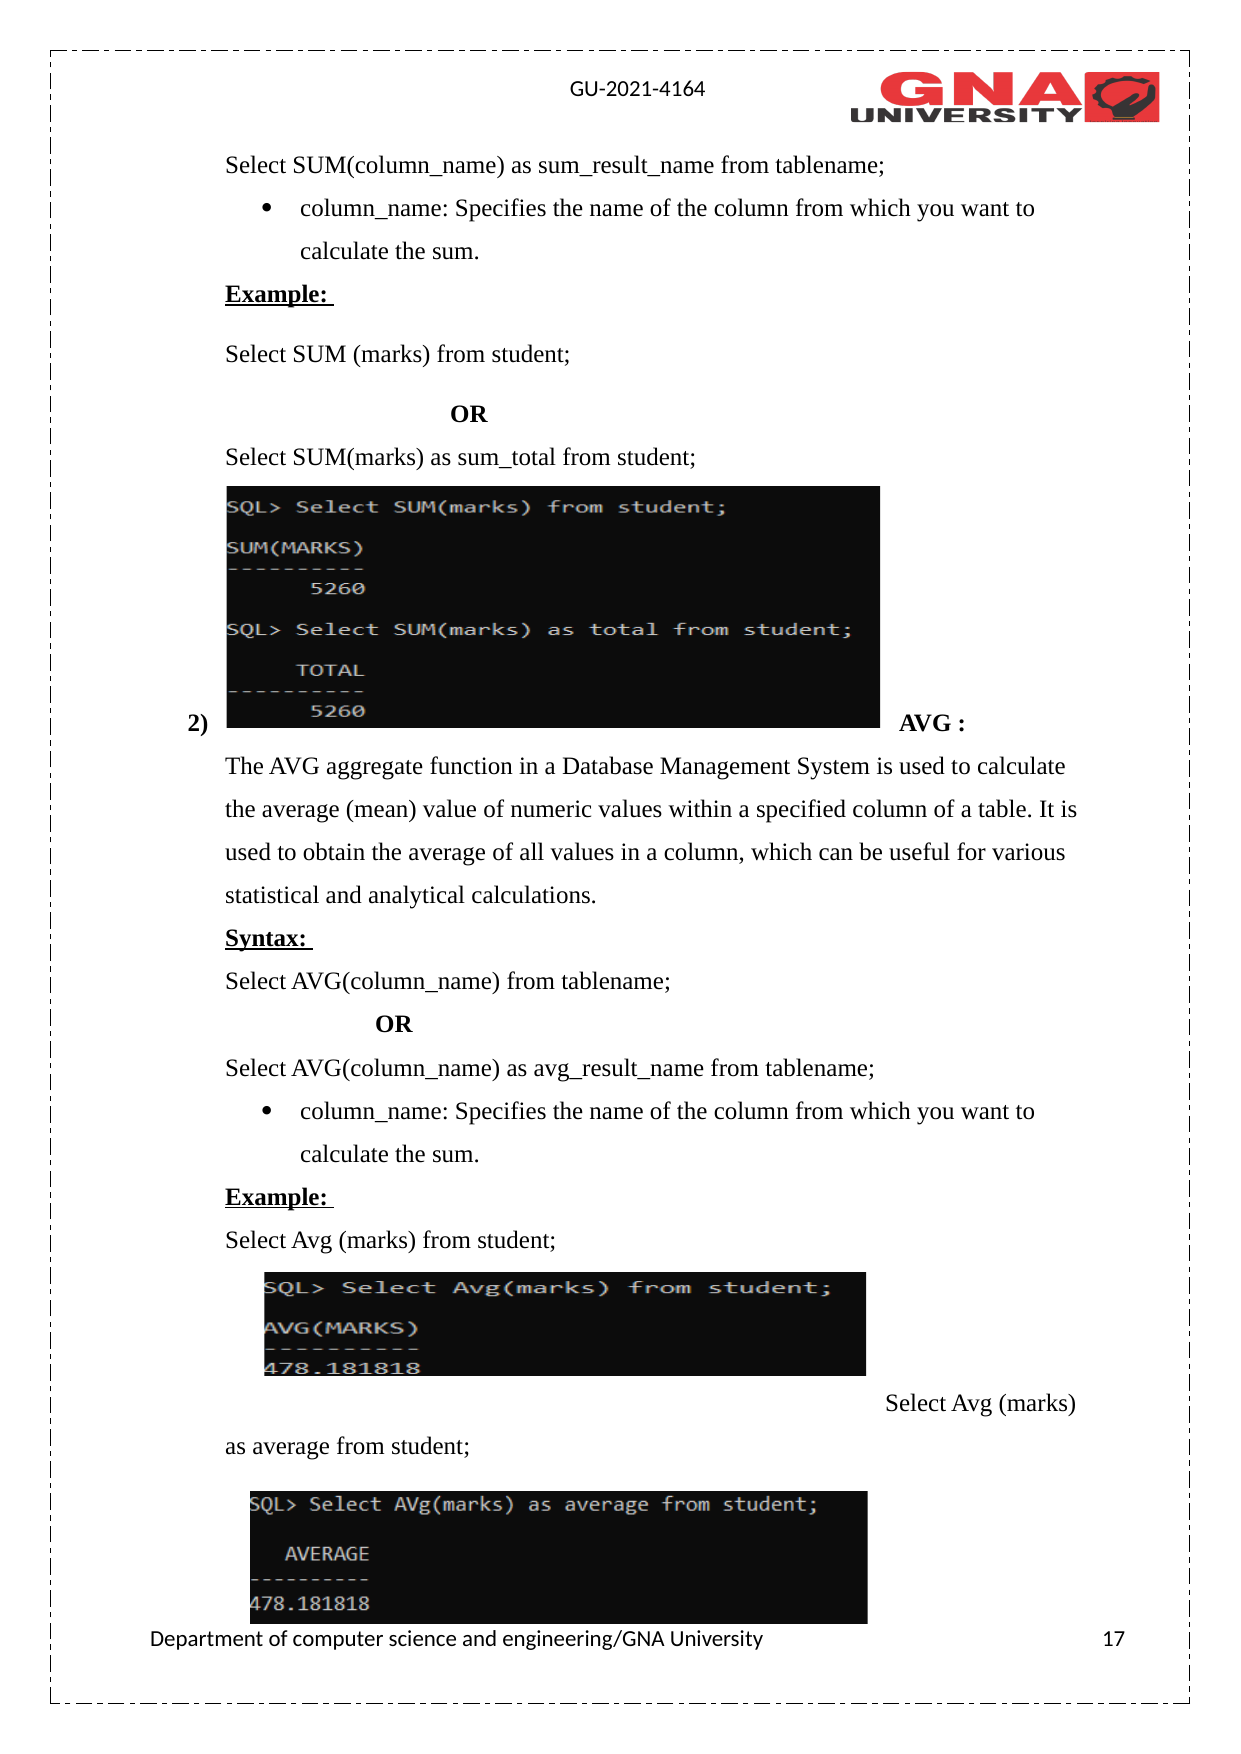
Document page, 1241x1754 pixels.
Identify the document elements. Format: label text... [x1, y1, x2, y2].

list column_name: Specifies the name of the column from which you want to calculate the sum. [262, 193, 1090, 265]
text OR [225, 1009, 1090, 1038]
text OR [225, 399, 1090, 428]
list column_name: Specifies the name of the column from which you want to calculate the sum. [262, 1096, 1090, 1168]
text Select SUM(column_name) as sum_result_name from tablename; [225, 150, 1090, 179]
text Select AVG(column_name) as avg_result_name from tablename; [225, 1053, 1090, 1081]
text Example: [225, 1182, 1090, 1211]
text Select Avg (marks) from student; [225, 1225, 1090, 1254]
text Select SUM (marks) from student; [225, 339, 1090, 368]
text Syntax: [225, 923, 1090, 952]
text The AVG aggregate function in a Database Management System is used to calculate the average (mean) value of numeric values within a specified column of a table. It is used to obtain the average of all values in a column, which can be useful for various statistical and analytical calculations. [225, 751, 1090, 909]
picture [250, 1491, 868, 1624]
picture [264, 1272, 867, 1376]
picture [226, 486, 881, 728]
text Example: [225, 279, 1090, 308]
text Select Avg (marks) as average from student; [225, 1388, 1090, 1460]
text Select SUM(marks) as sum_total from student; [225, 442, 1090, 471]
picture [850, 71, 1159, 122]
list AVG : [187, 708, 1090, 736]
text Select AVG(column_name) from tablename; [225, 966, 1090, 995]
